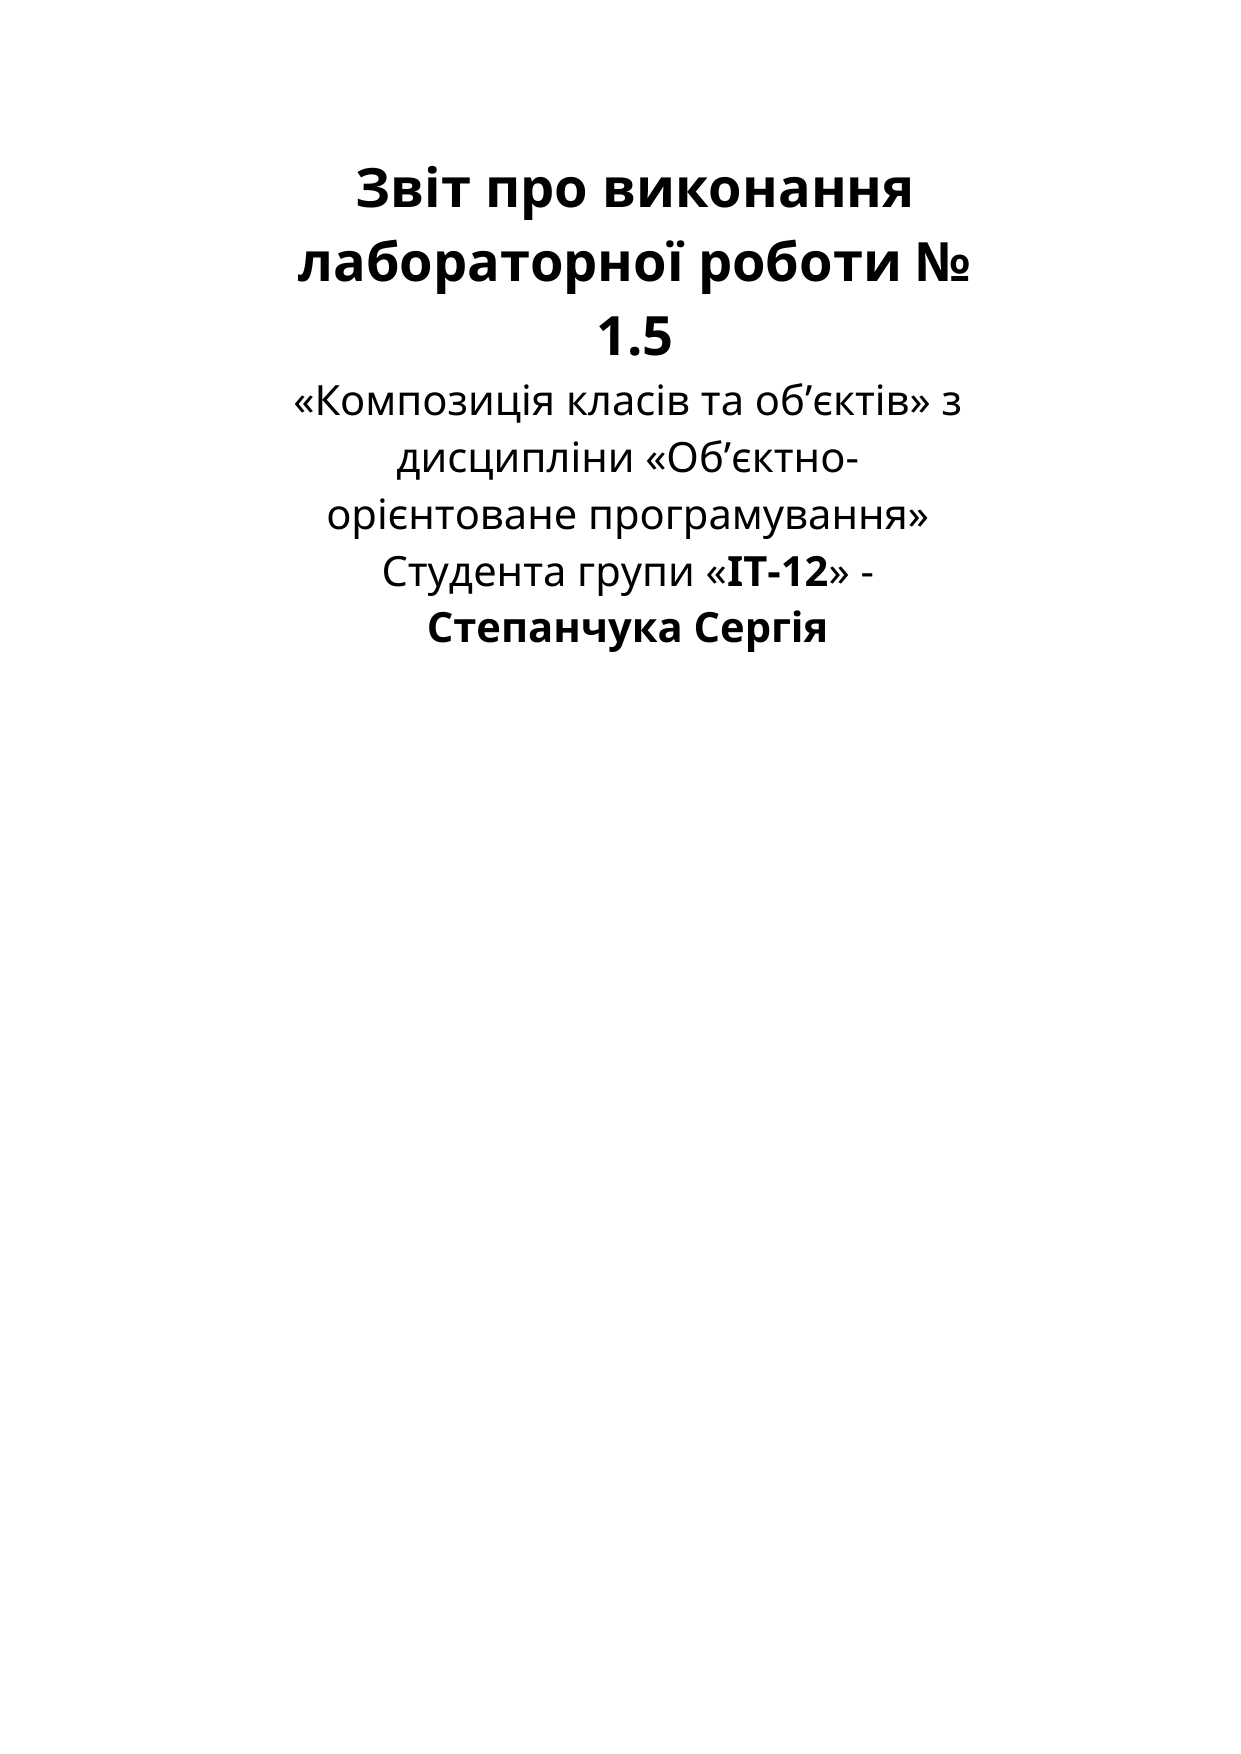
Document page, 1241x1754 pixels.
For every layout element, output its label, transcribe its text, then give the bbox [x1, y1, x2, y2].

subtitle «Композиція класів та об’єктів» з дисципліни «Об’єктно-орієнтоване програмування» [281, 371, 974, 542]
subtitle Студента групи «ІТ-12» - Степанчука Сергія [281, 542, 974, 655]
subtitle Звіт про виконання лабораторної роботи № 1.5 [295, 150, 974, 371]
